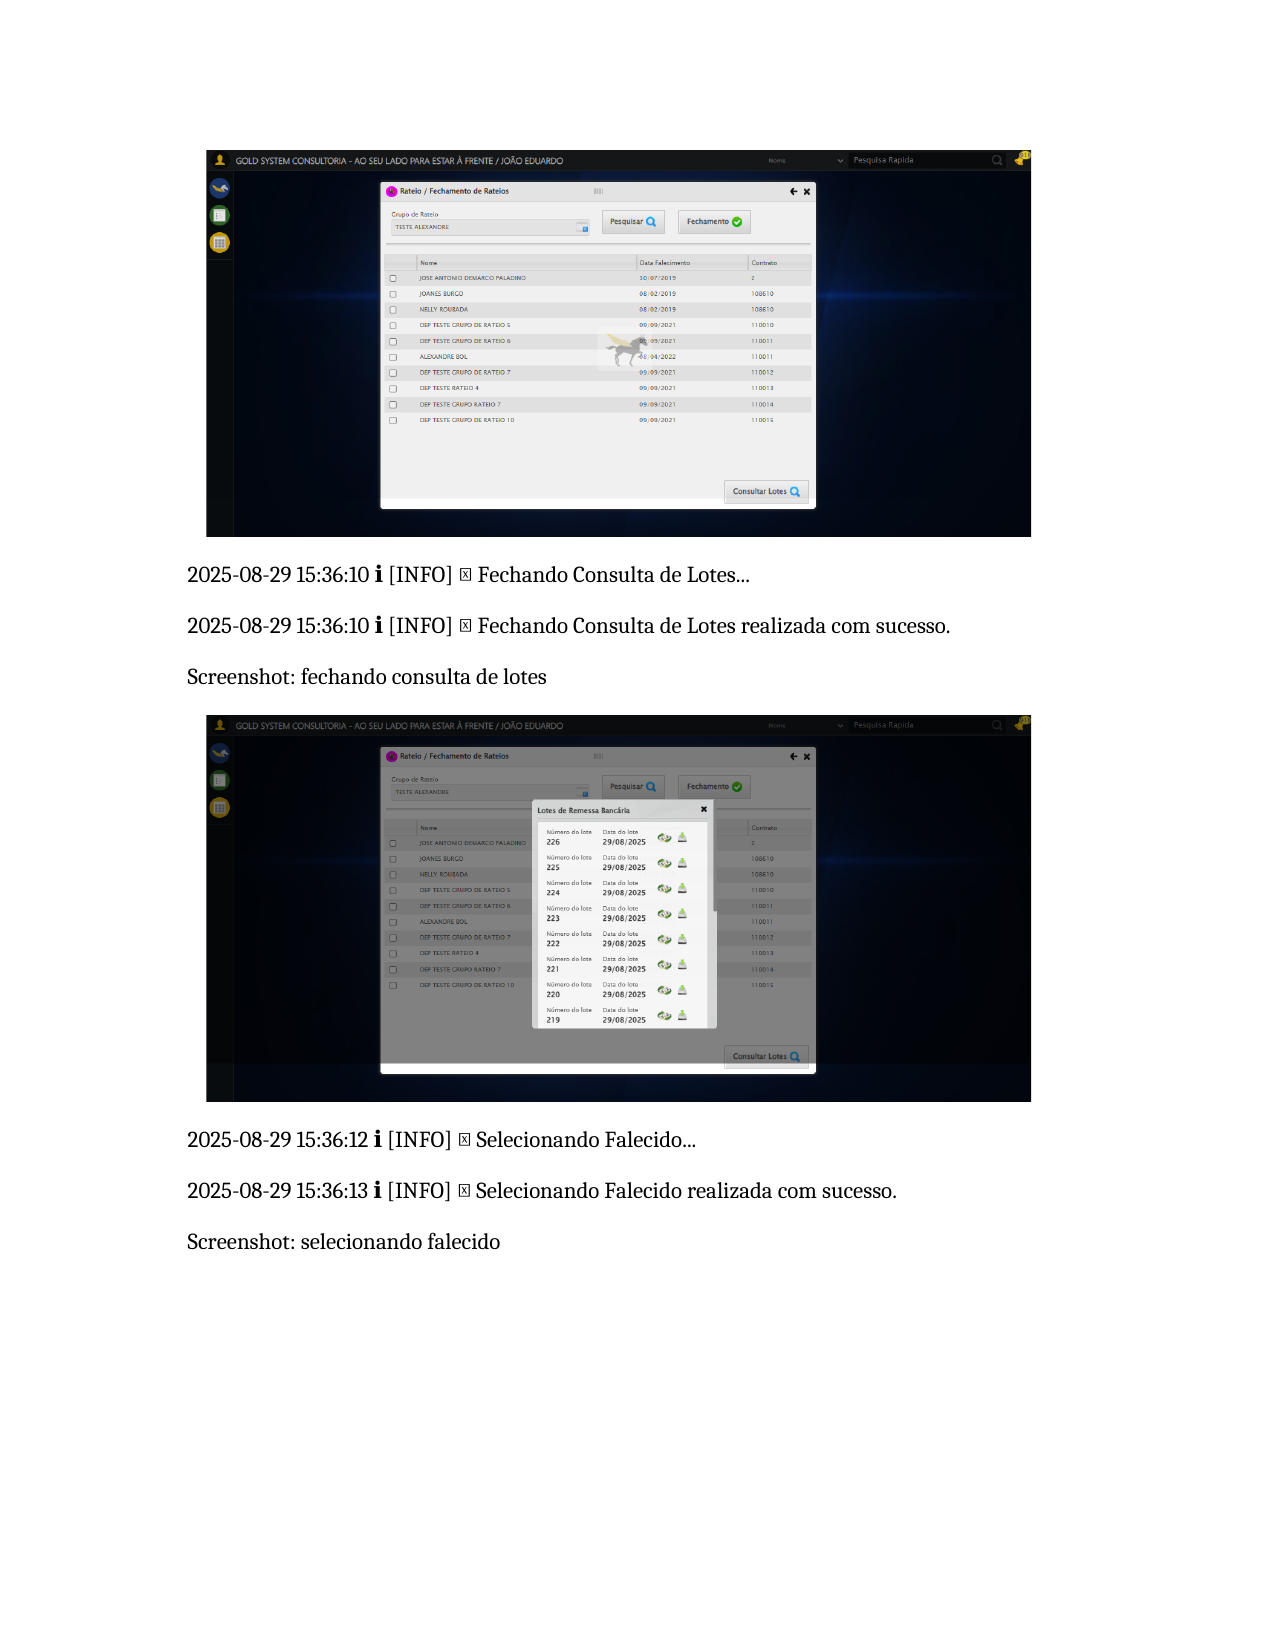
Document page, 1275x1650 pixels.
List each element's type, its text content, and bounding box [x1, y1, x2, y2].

text 2025-08-29 15:36:10 ℹ️ [INFO] 🔄 Fechando Consulta de Lotes... [187, 562, 1087, 588]
picture [206, 150, 1032, 537]
picture [206, 715, 1032, 1102]
text 2025-08-29 15:36:12 ℹ️ [INFO] 🔄 Selecionando Falecido... [187, 1127, 1087, 1153]
text 2025-08-29 15:36:10 ℹ️ [INFO] ✅ Fechando Consulta de Lotes realizada com sucesso. [187, 613, 1087, 639]
text 2025-08-29 15:36:13 ℹ️ [INFO] ✅ Selecionando Falecido realizada com sucesso. [187, 1178, 1087, 1204]
text Screenshot: fechando consulta de lotes [187, 664, 1087, 690]
text Screenshot: selecionando falecido [187, 1229, 1087, 1255]
